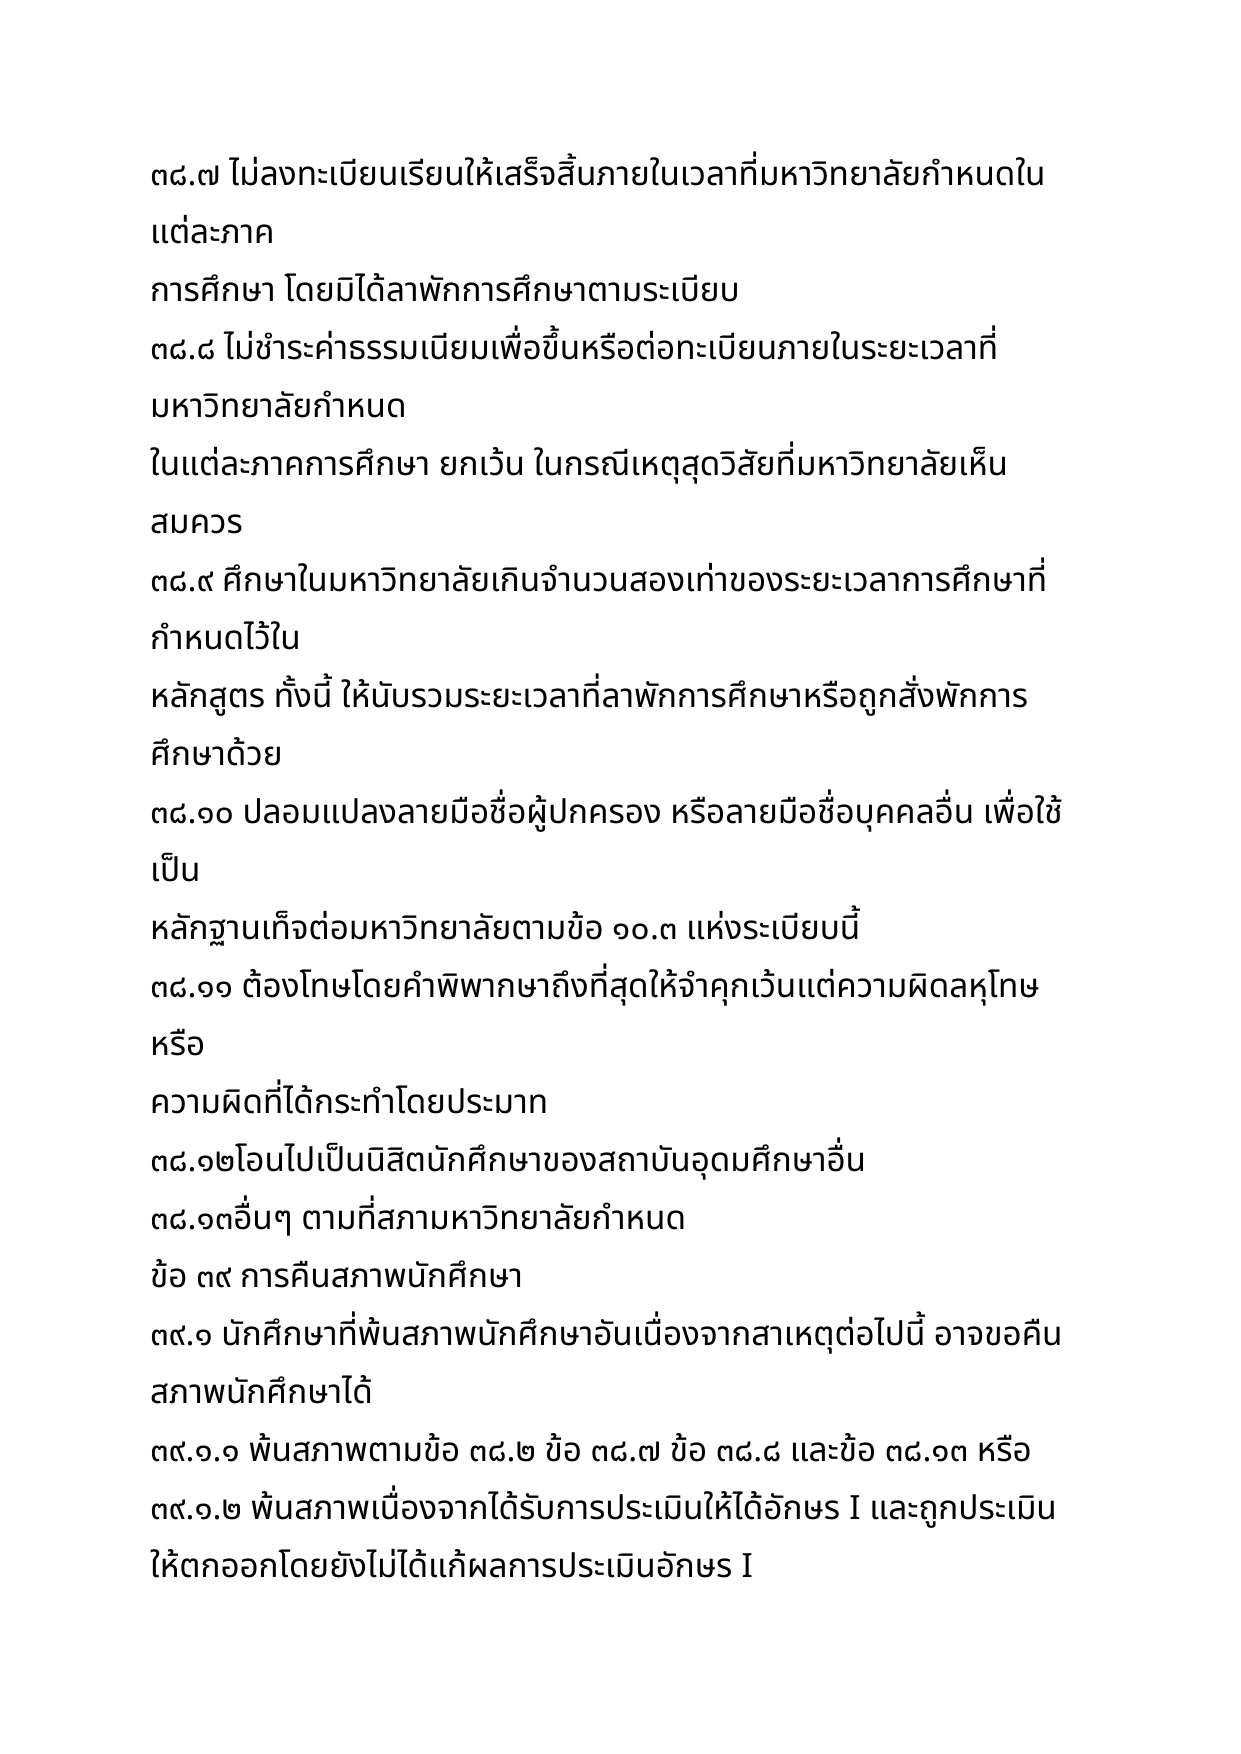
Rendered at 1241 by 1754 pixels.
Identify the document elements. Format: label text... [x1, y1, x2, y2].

text ๓๘.๘ ไม่ชำระค่าธรรมเนียมเพื่อขึ้นหรือต่อทะเบียนภายในระยะเวลาที่มหาวิทยาลัยกำหนด [150, 324, 1090, 432]
text ข้อ ๓๙ การคืนสภาพนักศึกษา [150, 1252, 1090, 1302]
text การศึกษา โดยมิได้ลาพักการศึกษาตามระเบียบ [150, 266, 1090, 316]
text ๓๘.๑๐ ปลอมแปลงลายมือชื่อผู้ปกครอง หรือลายมือชื่อบุคคลอื่น เพื่อใช้เป็น [150, 788, 1090, 896]
text ความผิดที่ได้กระทำโดยประมาท [150, 1078, 1090, 1128]
text ๓๘.๑๓อื่นๆ ตามที่สภามหาวิทยาลัยกำหนด [150, 1194, 1090, 1244]
text ๓๘.๙ ศึกษาในมหาวิทยาลัยเกินจำนวนสองเท่าของระยะเวลาการศึกษาที่กำหนดไว้ใน [150, 556, 1090, 664]
text ๓๘.๑๑ ต้องโทษโดยคำพิพากษาถึงที่สุดให้จำคุกเว้นแต่ความผิดลหุโทษ หรือ [150, 962, 1090, 1070]
text ๓๘.๑๒โอนไปเป็นนิสิตนักศึกษาของสถาบันอุดมศึกษาอื่น [150, 1136, 1090, 1186]
text หลักฐานเท็จต่อมหาวิทยาลัยตามข้อ ๑๐.๓ แห่งระเบียบนี้ [150, 904, 1090, 954]
text ในแต่ละภาคการศึกษา ยกเว้น ในกรณีเหตุสุดวิสัยที่มหาวิทยาลัยเห็นสมควร [150, 440, 1090, 548]
text ๓๙.๑.๒ พ้นสภาพเนื่องจากได้รับการประเมินให้ได้อักษร I และถูกประเมิน [150, 1484, 1090, 1535]
text หลักสูตร ทั้งนี้ ให้นับรวมระยะเวลาที่ลาพักการศึกษาหรือถูกสั่งพักการศึกษาด้วย [150, 672, 1090, 780]
text ๓๙.๑ นักศึกษาที่พ้นสภาพนักศึกษาอันเนื่องจากสาเหตุต่อไปนี้ อาจขอคืนสภาพนักศึกษาได้ [150, 1310, 1090, 1418]
text ให้ตกออกโดยยังไม่ได้แก้ผลการประเมินอักษร I [150, 1542, 1090, 1593]
text ๓๙.๑.๑ พ้นสภาพตามข้อ ๓๘.๒ ข้อ ๓๘.๗ ข้อ ๓๘.๘ และข้อ ๓๘.๑๓ หรือ [150, 1426, 1090, 1477]
text ๓๘.๗ ไม่ลงทะเบียนเรียนให้เสร็จสิ้นภายในเวลาที่มหาวิทยาลัยกำหนดในแต่ละภาค [150, 150, 1090, 258]
